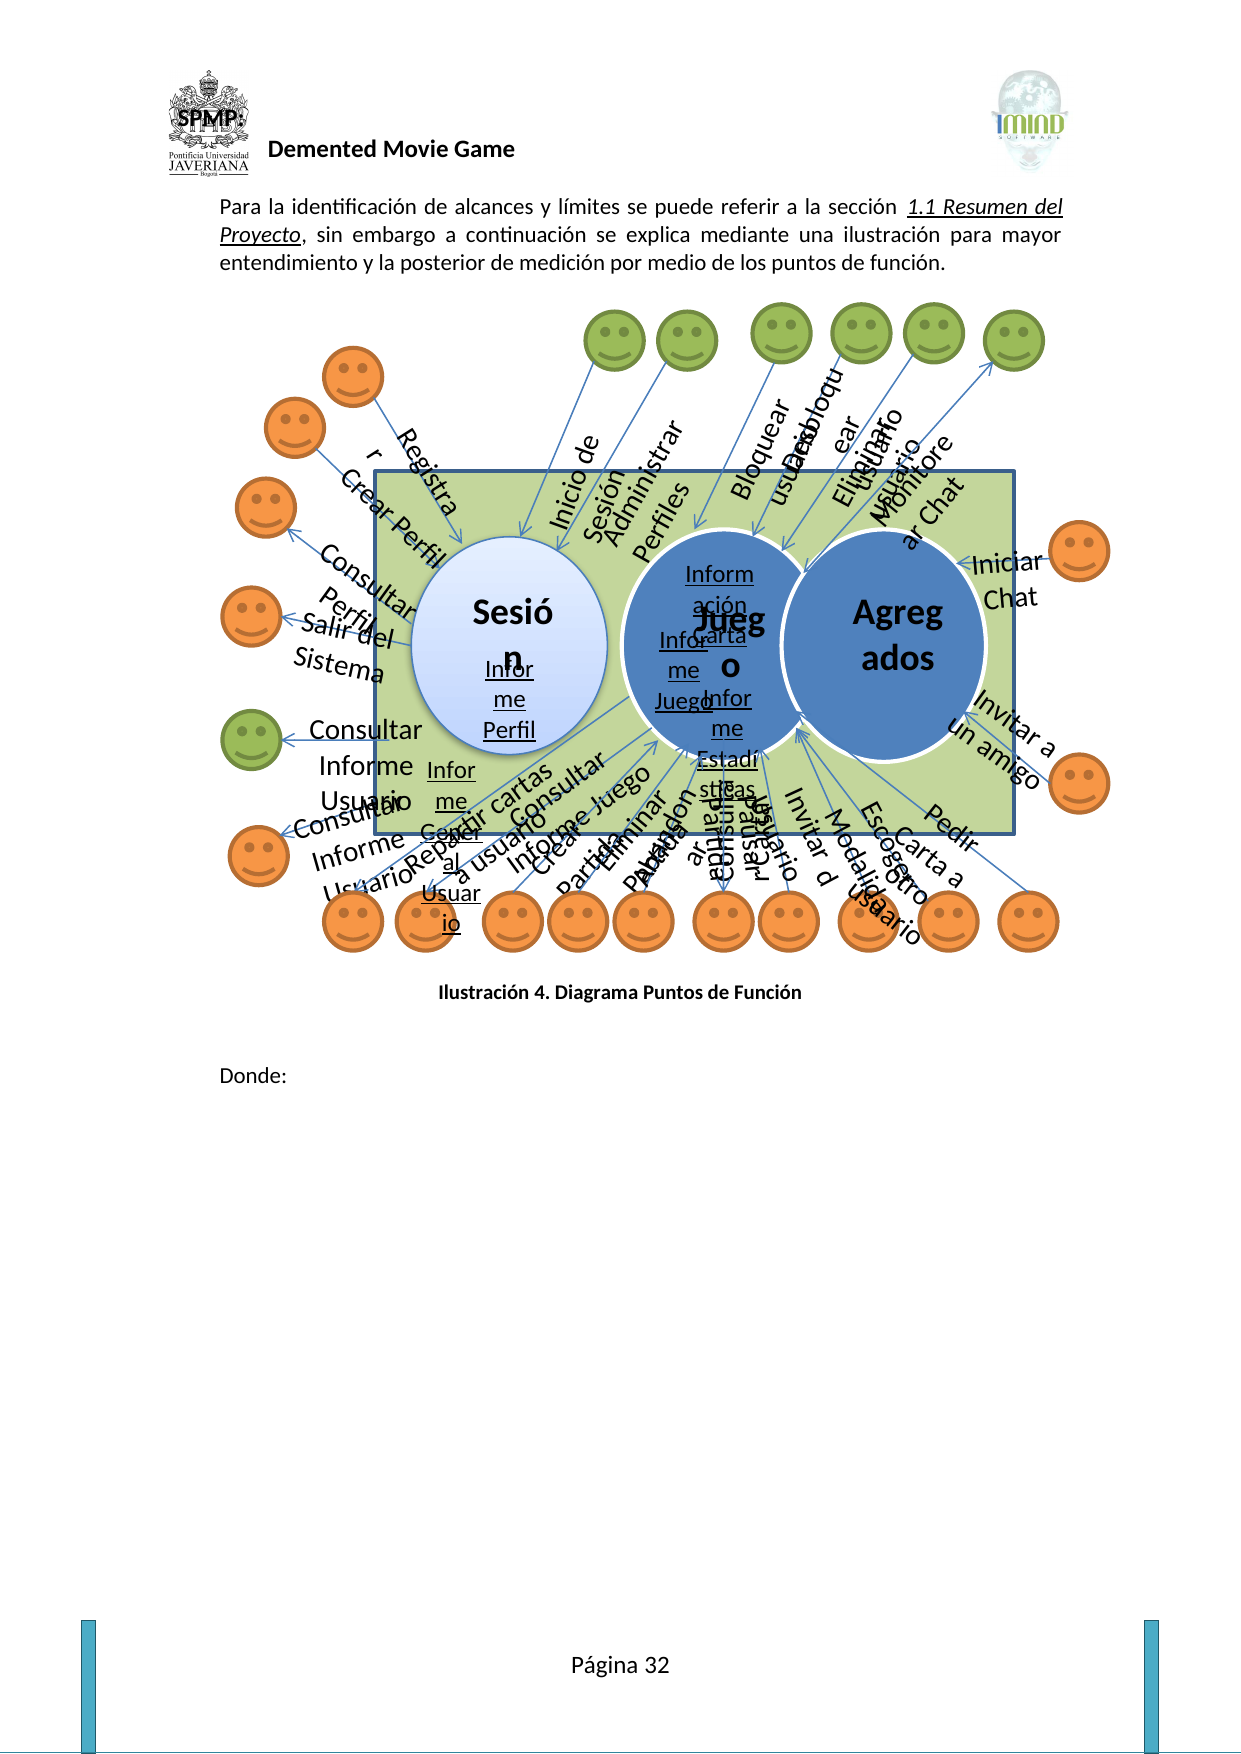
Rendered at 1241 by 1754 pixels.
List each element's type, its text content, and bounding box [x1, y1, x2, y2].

list Donde: [219, 1061, 1063, 1089]
text Ilustración 4. Diagrama Puntos de Función [177, 979, 1063, 1004]
picture [990, 70, 1075, 177]
picture [168, 70, 249, 177]
list Para la identificación de alcances y límites se puede referir a la sección 1.1 Resumen del Proyecto, sin embargo a continuación se explica mediante una ilustración para mayor entendimiento y la posterior de medición por medio de los puntos de función. [219, 192, 1063, 276]
